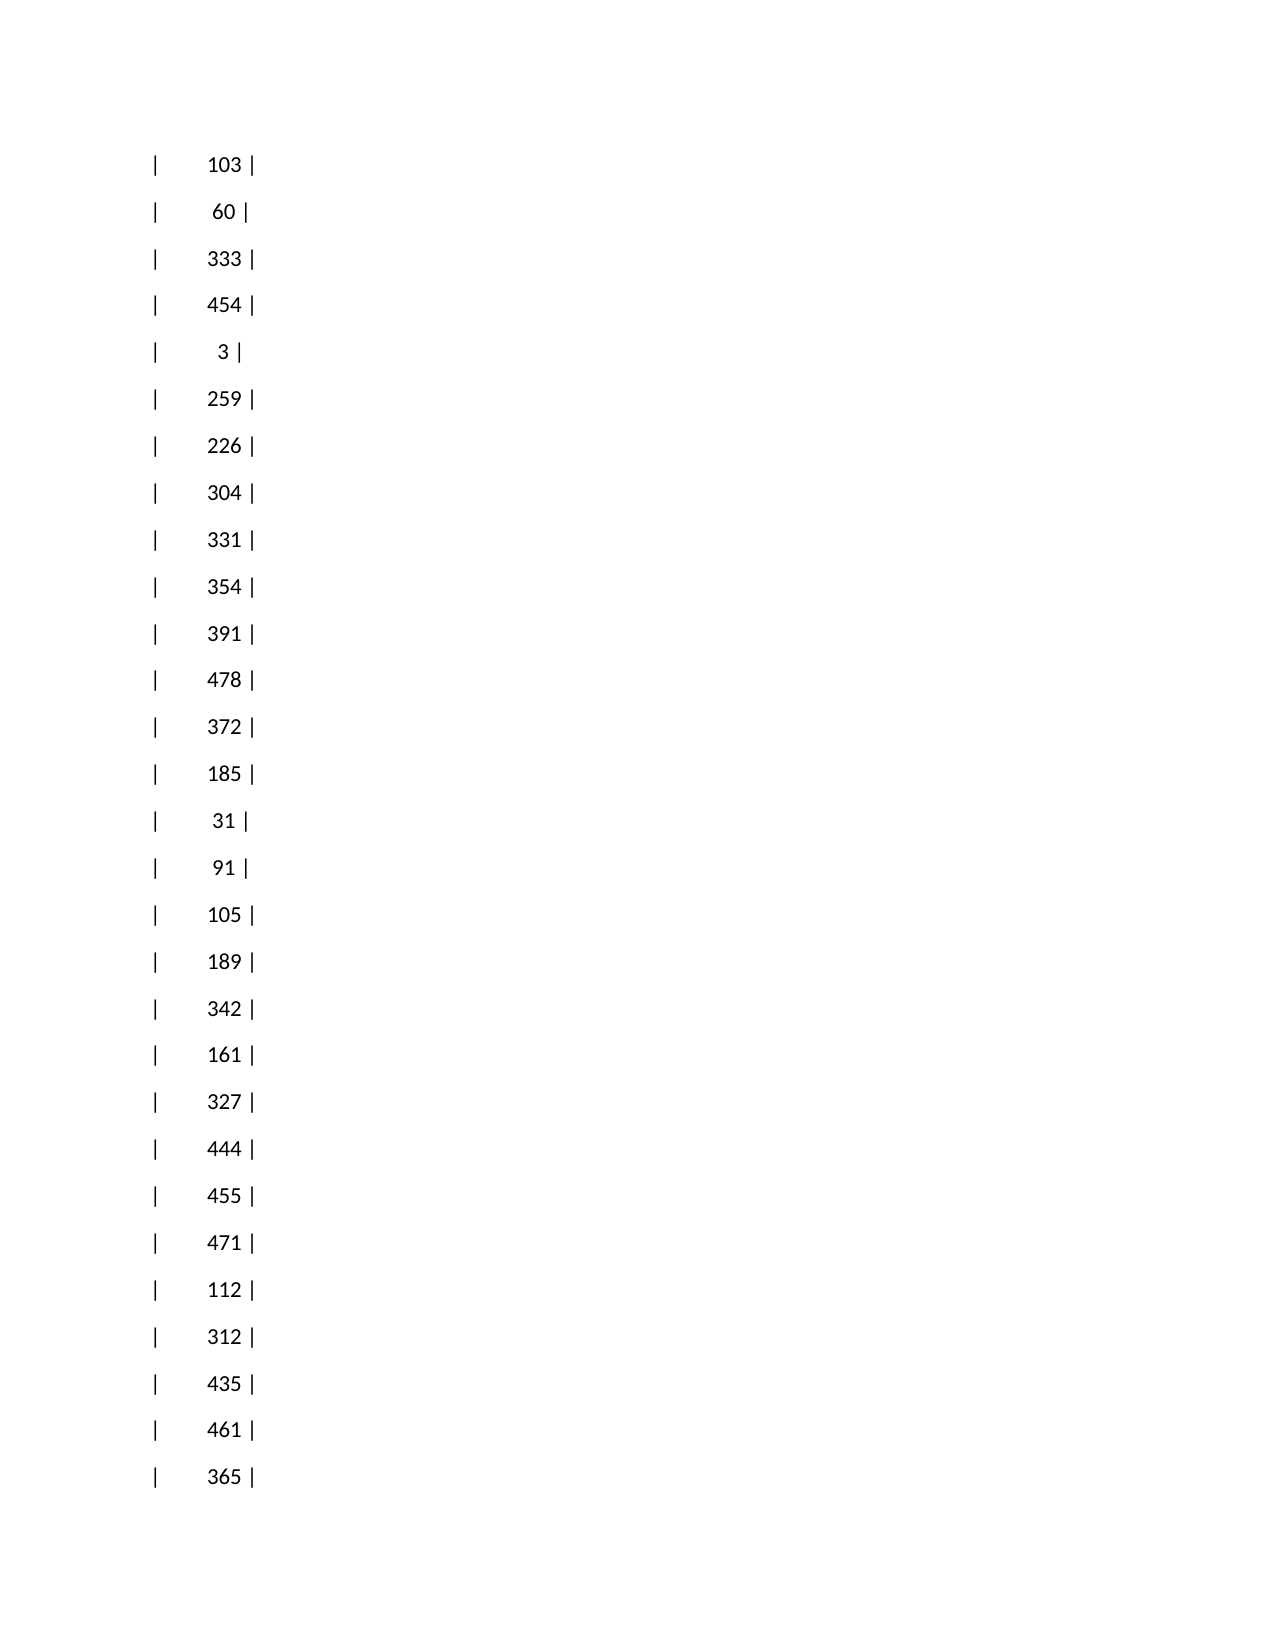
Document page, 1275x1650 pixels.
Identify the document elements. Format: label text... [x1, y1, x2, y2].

text | 342 | [150, 994, 1125, 1022]
text | 226 | [150, 431, 1125, 459]
text | 478 | [150, 666, 1125, 694]
text | 91 | [150, 853, 1125, 881]
text | 103 | [150, 150, 1125, 178]
text | 112 | [150, 1275, 1125, 1303]
text | 444 | [150, 1134, 1125, 1162]
text | 454 | [150, 291, 1125, 319]
text | 354 | [150, 572, 1125, 600]
text | 259 | [150, 384, 1125, 412]
text | 312 | [150, 1322, 1125, 1350]
text | 31 | [150, 806, 1125, 834]
text | 327 | [150, 1087, 1125, 1116]
text | 161 | [150, 1041, 1125, 1069]
text | 333 | [150, 244, 1125, 272]
text | 60 | [150, 197, 1125, 225]
text | 455 | [150, 1181, 1125, 1209]
text | 365 | [150, 1462, 1125, 1491]
text | 391 | [150, 619, 1125, 647]
text | 304 | [150, 478, 1125, 506]
text | 189 | [150, 947, 1125, 975]
text | 471 | [150, 1228, 1125, 1256]
text | 3 | [150, 337, 1125, 366]
text | 331 | [150, 525, 1125, 553]
text | 461 | [150, 1416, 1125, 1444]
text | 185 | [150, 759, 1125, 787]
text | 372 | [150, 712, 1125, 741]
text | 435 | [150, 1369, 1125, 1397]
text | 105 | [150, 900, 1125, 928]
